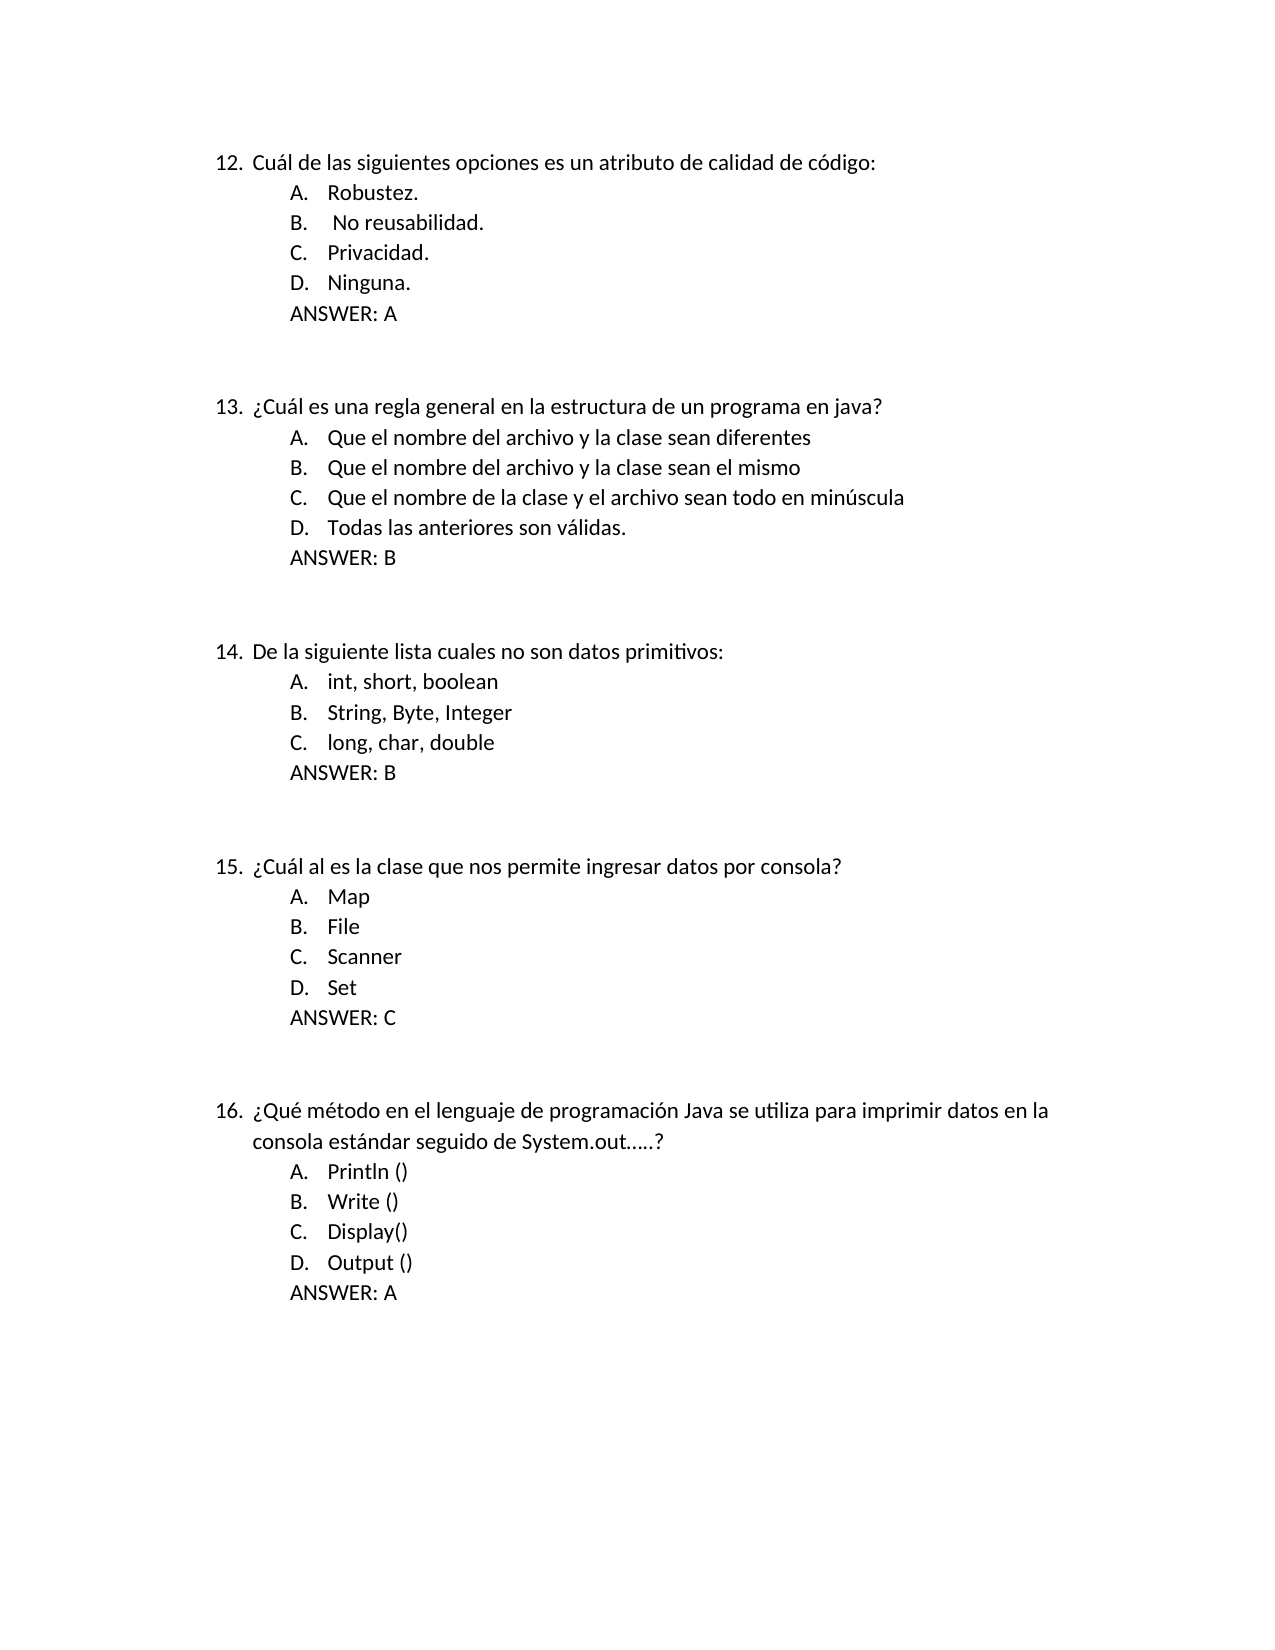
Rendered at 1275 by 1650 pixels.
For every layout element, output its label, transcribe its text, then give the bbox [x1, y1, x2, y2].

list Map [290, 882, 1098, 910]
list Output () [290, 1248, 1098, 1276]
list Ninguna. [290, 268, 1098, 296]
list Que el nombre del archivo y la clase sean diferentes [290, 423, 1098, 451]
list ANSWER: B [252, 758, 1098, 786]
list ¿Cuál es una regla general en la estructura de un programa en java? [215, 392, 1098, 420]
list ¿Qué método en el lenguaje de programación Java se utiliza para imprimir datos en la consola estándar seguido de System.out…..? [215, 1097, 1098, 1155]
list Display() [290, 1217, 1098, 1245]
list String, Byte, Integer [290, 698, 1098, 726]
list De la siguiente lista cuales no son datos primitivos: [215, 637, 1098, 665]
list Todas las anteriores son válidas. [290, 513, 1098, 541]
list No reusabilidad. [290, 208, 1098, 236]
list Privacidad. [290, 238, 1098, 266]
list ANSWER: A [252, 299, 1098, 327]
list Cuál de las siguientes opciones es un atributo de calidad de código: [215, 148, 1098, 176]
list Que el nombre del archivo y la clase sean el mismo [290, 453, 1098, 481]
list Scanner [290, 942, 1098, 970]
list long, char, double [290, 728, 1098, 756]
list ANSWER: A [252, 1278, 1098, 1306]
list File [290, 912, 1098, 940]
list ANSWER: B [252, 543, 1098, 571]
list Robustez. [290, 178, 1098, 206]
list Set [290, 973, 1098, 1001]
list Write () [290, 1187, 1098, 1215]
list Println () [290, 1157, 1098, 1185]
list ANSWER: C [252, 1003, 1098, 1031]
list ¿Cuál al es la clase que nos permite ingresar datos por consola? [215, 852, 1098, 880]
list int, short, boolean [290, 667, 1098, 695]
list Que el nombre de la clase y el archivo sean todo en minúscula [290, 483, 1098, 511]
